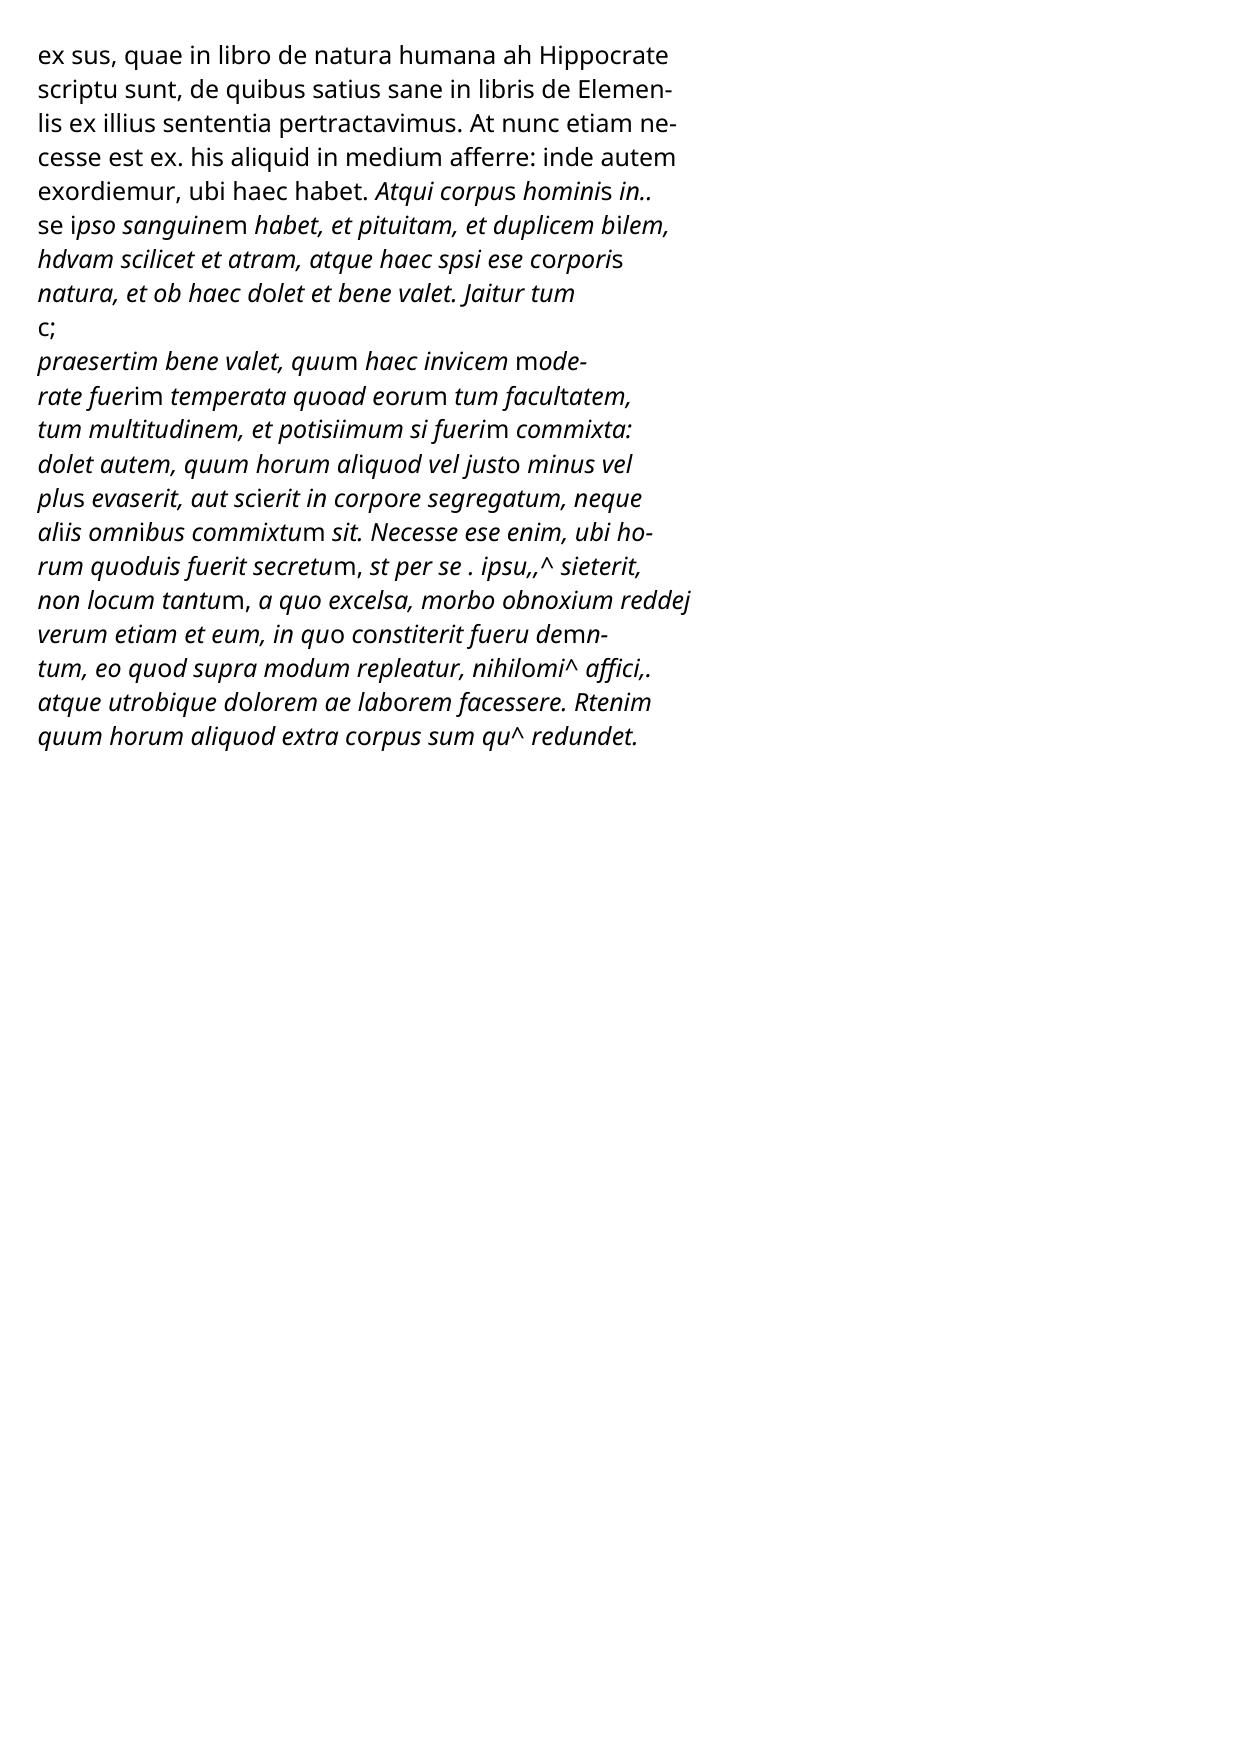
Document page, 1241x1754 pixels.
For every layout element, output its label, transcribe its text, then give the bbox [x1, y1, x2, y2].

text praesertim bene valet, quum haec invicem mode- rate fuerim temperata quoad eorum tum facultatem, tum multitudinem, et potisiimum si fuerim commixta: dolet autem, quum horum aliquod vel justo minus vel plus evaserit, aut scierit in corpore segregatum, neque aliis omnibus commixtum sit. Necesse ese enim, ubi ho- rum quoduis fuerit secretum, st per se . ipsu,,^ sieterit, non locum tantum, a quo excelsa, morbo obnoxium reddej verum etiam et eum, in quo constiterit fueru demn- tum, eo quod supra modum repleatur, nihilomi^ affici,. atque utrobique dolorem ae laborem facessere. Rtenim quum horum aliquod extra corpus sum qu^ redundet. [37, 344, 1203, 753]
text ex sus, quae in libro de natura humana ah Hippocrate scriptu sunt, de quibus satius sane in libris de Elemen- lis ex illius sententia pertractavimus. At nunc etiam ne- cesse est ex. his aliquid in medium afferre: inde autem exordiemur, ubi haec habet. Atqui corpus hominis in.. se ipso sanguinem habet, et pituitam, et duplicem bilem, hdvam scilicet et atram, atque haec spsi ese corporis natura, et ob haec dolet et bene valet. Jaitur tum c; [37, 37, 1203, 344]
